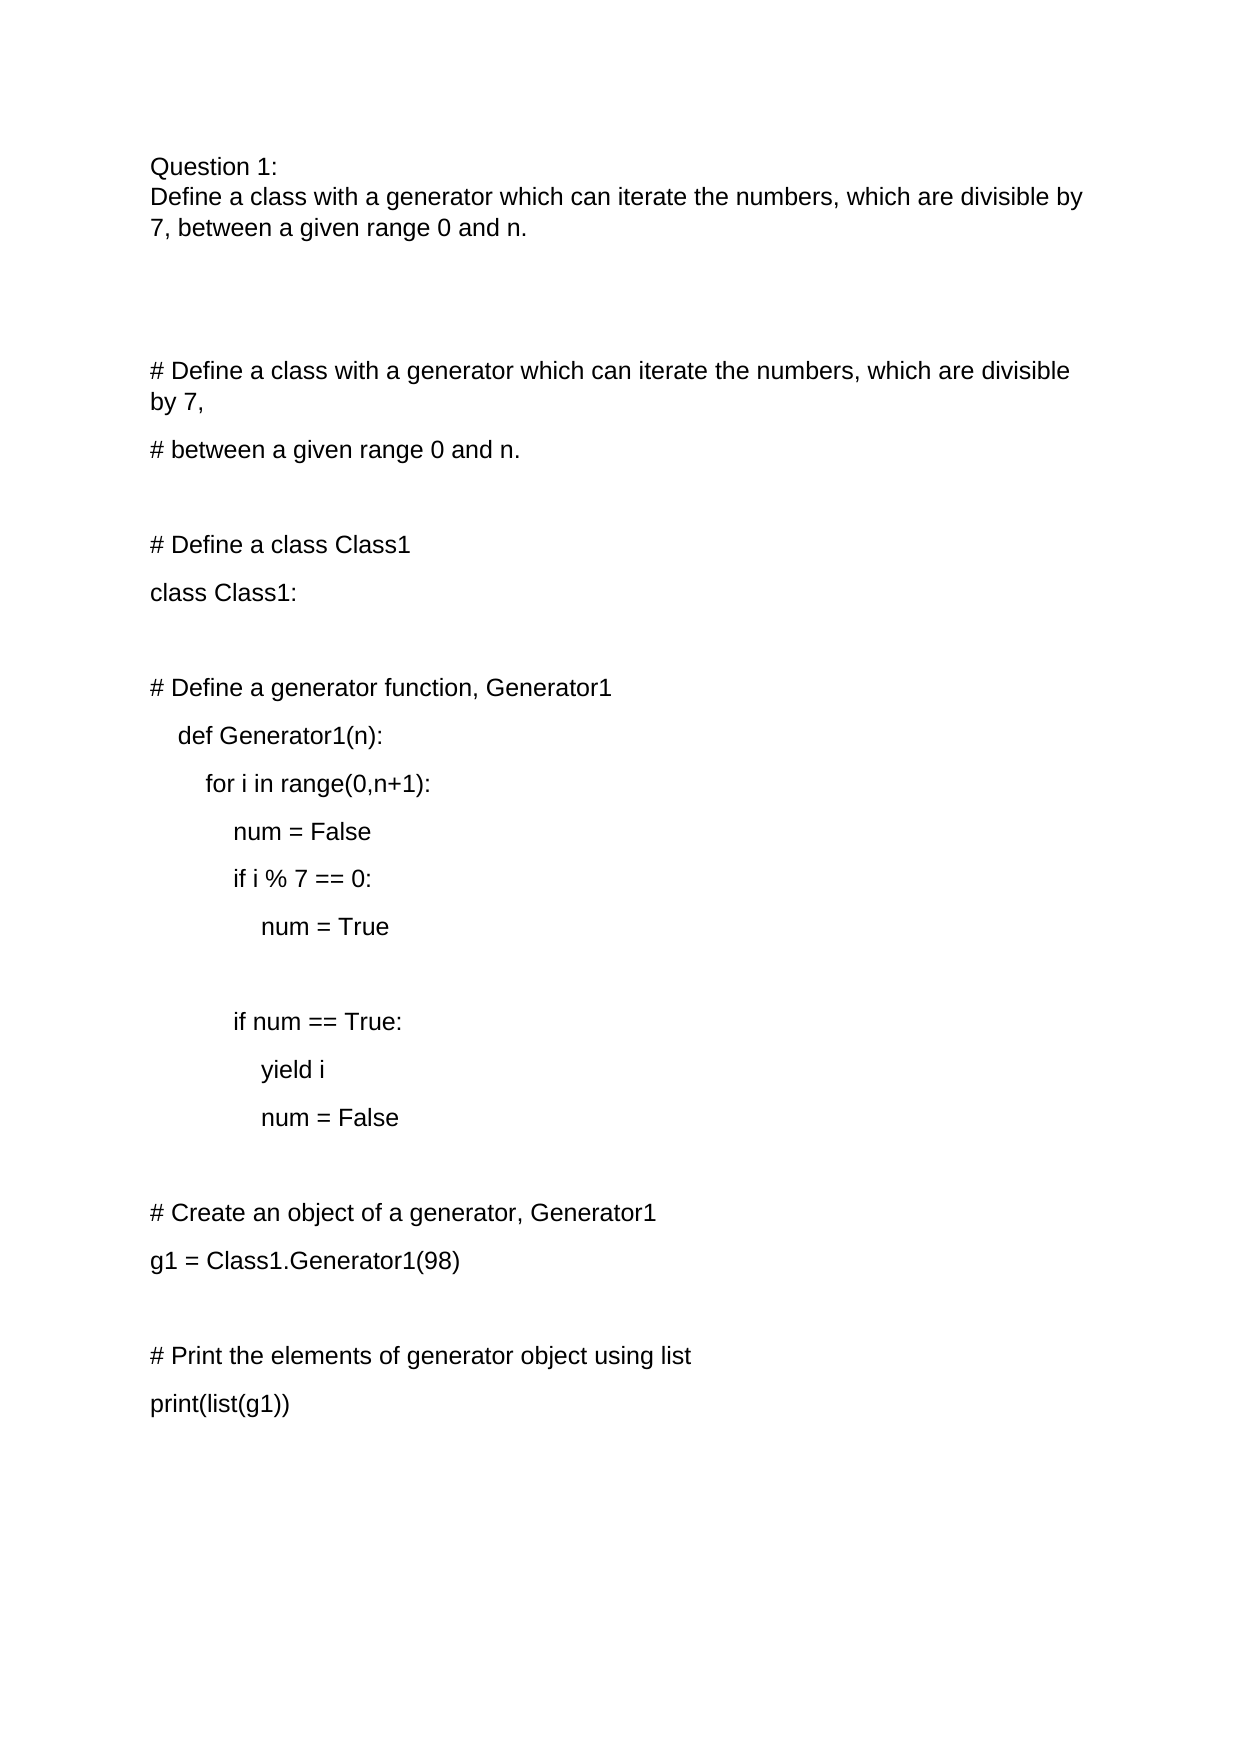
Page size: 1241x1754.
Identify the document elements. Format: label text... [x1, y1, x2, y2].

text num = False [150, 1103, 1090, 1131]
text for i in range(0,n+1): [150, 769, 1090, 797]
table_header Question 1: [149, 150, 286, 182]
text # Create an object of a generator, Generator1 [150, 1198, 1090, 1227]
text # between a given range 0 and n. [150, 435, 1090, 463]
text num = False [150, 816, 1090, 845]
text class Class1: [150, 578, 1090, 607]
text # Define a class with a generator which can iterate the numbers, which are divisible by 7, [150, 356, 1090, 416]
text print(list(g1)) [150, 1389, 1090, 1418]
text # Define a class Class1 [150, 530, 1090, 559]
text # Define a generator function, Generator1 [150, 673, 1090, 702]
text g1 = Class1.Generator1(98) [150, 1246, 1090, 1274]
text Define a class with a generator which can iterate the numbers, which are divisible by 7, between a given range 0 and n. [150, 182, 1090, 242]
text if i % 7 == 0: [150, 864, 1090, 893]
text # Print the elements of generator object using list [150, 1341, 1090, 1370]
text def Generator1(n): [150, 721, 1090, 750]
text if num == True: [150, 1007, 1090, 1036]
text num = True [150, 912, 1090, 941]
text yield i [150, 1055, 1090, 1084]
